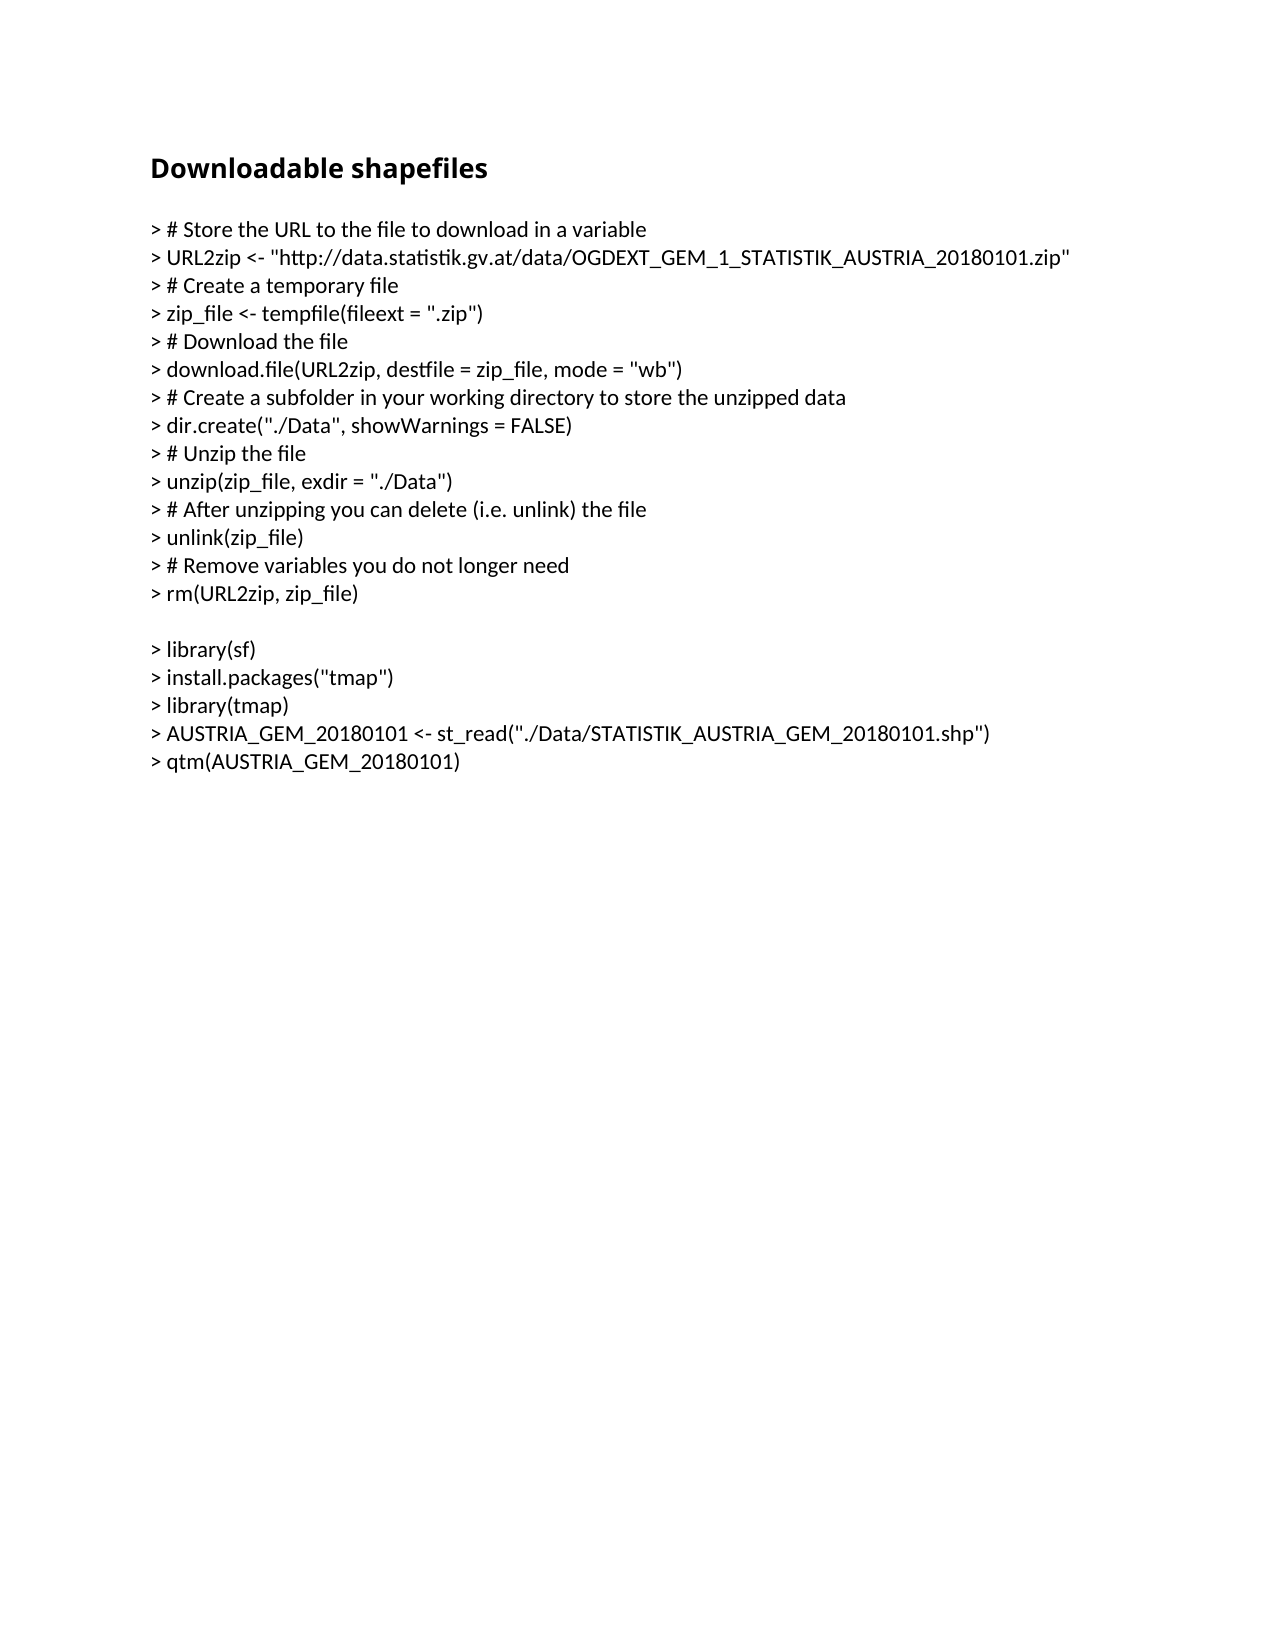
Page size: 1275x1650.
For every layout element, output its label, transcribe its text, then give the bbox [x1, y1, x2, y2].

text > # Create a subfolder in your working directory to store the unzipped data [150, 383, 1125, 411]
text > # Create a temporary file [150, 271, 1125, 299]
text > # Unzip the file [150, 439, 1125, 467]
text > zip_file <- tempfile(fileext = ".zip") [150, 299, 1125, 327]
text > # Remove variables you do not longer need [150, 551, 1125, 579]
text > unzip(zip_file, exdir = "./Data") [150, 467, 1125, 495]
text > dir.create("./Data", showWarnings = FALSE) [150, 411, 1125, 439]
text > install.packages("tmap") [150, 663, 1125, 691]
text > # After unzipping you can delete (i.e. unlink) the file [150, 495, 1125, 523]
text > unlink(zip_file) [150, 523, 1125, 551]
text Downloadable shapefiles [150, 150, 1125, 187]
text > library(sf) [150, 635, 1125, 663]
text > # Download the file [150, 327, 1125, 355]
text > rm(URL2zip, zip_file) [150, 579, 1125, 607]
text > # Store the URL to the file to download in a variable [150, 215, 1125, 243]
text > download.file(URL2zip, destfile = zip_file, mode = "wb") [150, 355, 1125, 383]
text > AUSTRIA_GEM_20180101 <- st_read("./Data/STATISTIK_AUSTRIA_GEM_20180101.shp") [150, 719, 1125, 747]
text > qtm(AUSTRIA_GEM_20180101) [150, 747, 1125, 775]
text > URL2zip <- "http://data.statistik.gv.at/data/OGDEXT_GEM_1_STATISTIK_AUSTRIA_20180101.zip" [150, 243, 1125, 271]
text > library(tmap) [150, 691, 1125, 719]
